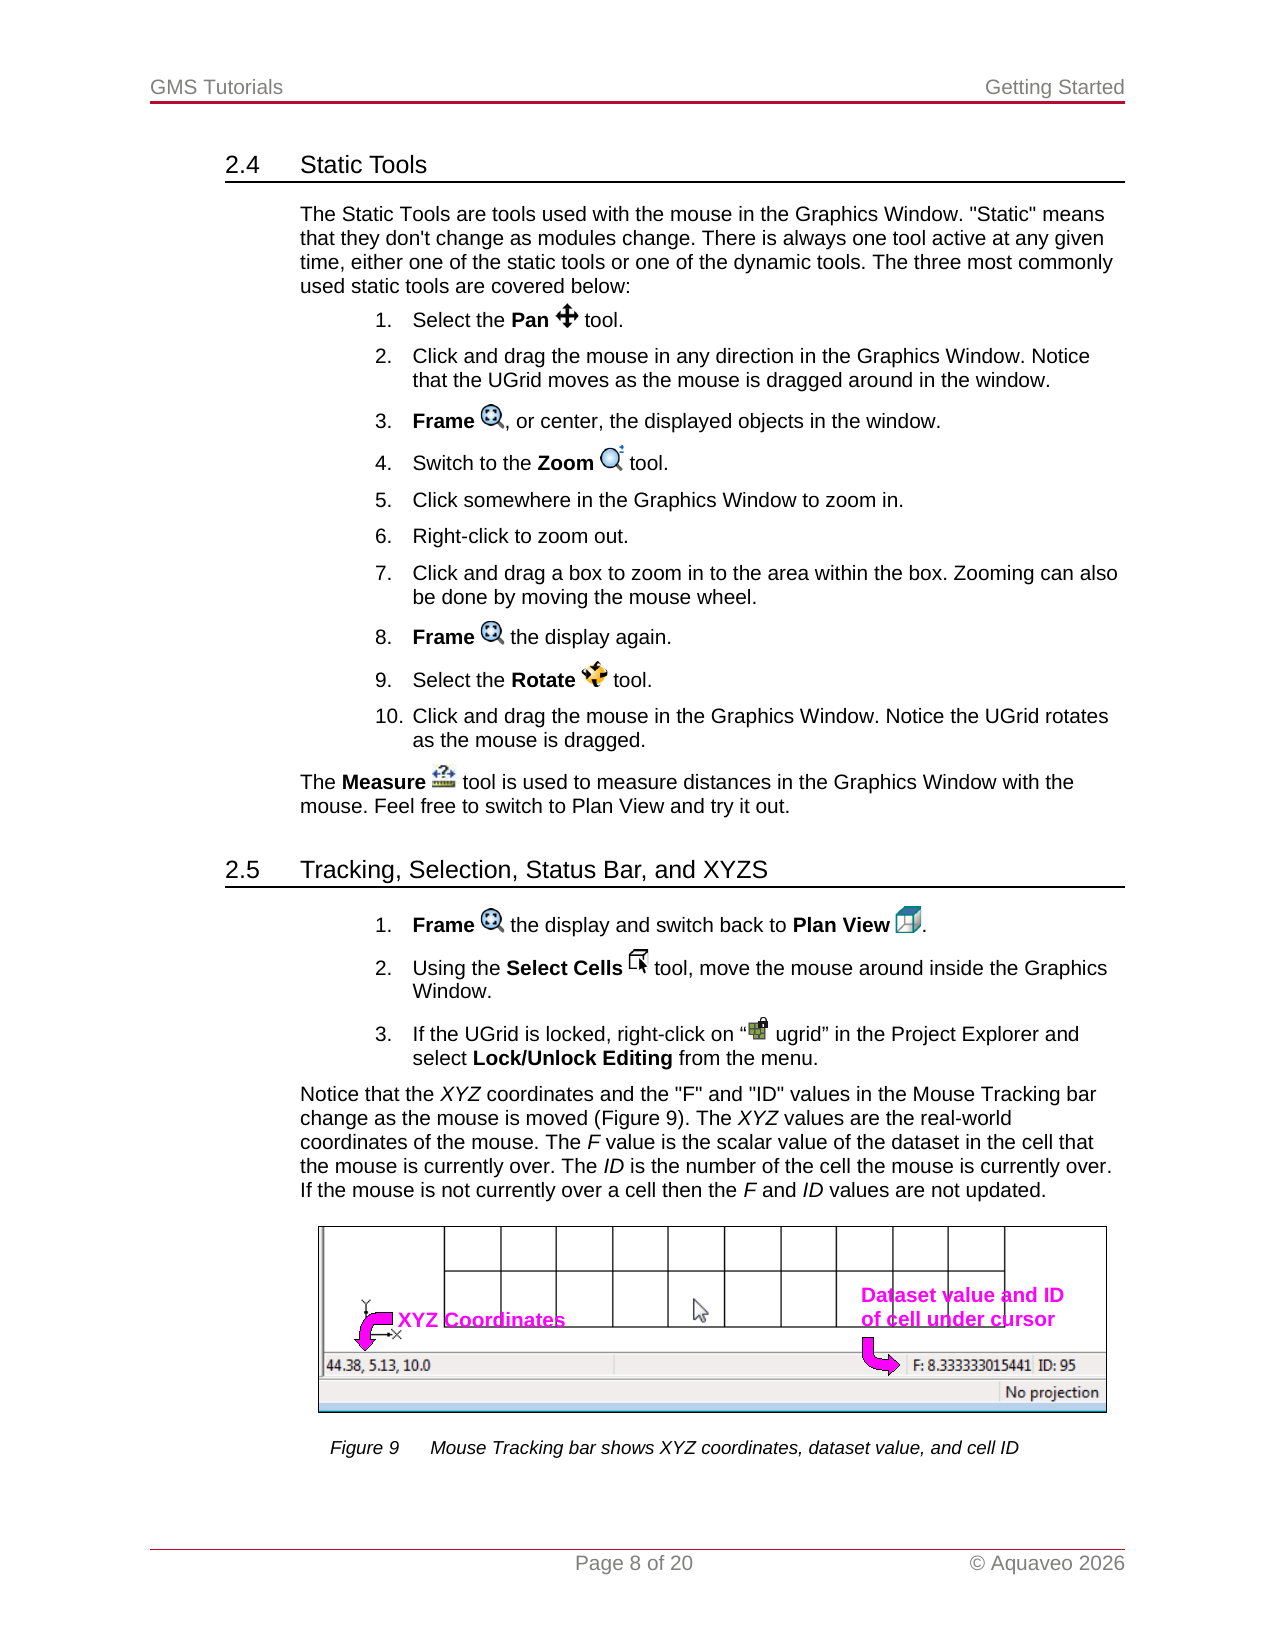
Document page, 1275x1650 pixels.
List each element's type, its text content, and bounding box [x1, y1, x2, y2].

picture [895, 906, 922, 933]
picture [432, 764, 457, 789]
picture [600, 445, 624, 471]
text The Measure tool is used to measure distances in the Graphics Window with the mouse. Feel free to switch to Plan View and try it out. [300, 764, 1125, 817]
picture [319, 1227, 1106, 1412]
list Frame the display again. [375, 621, 1125, 649]
picture [480, 621, 505, 645]
picture [581, 661, 608, 687]
list Click and drag the mouse in the Graphics Window. Notice the UGrid rotates as the mouse is dragged. [375, 704, 1125, 752]
list Select the Pan tool. [375, 304, 1125, 332]
picture [555, 303, 579, 328]
picture [747, 1015, 770, 1042]
list Frame the display and switch back to Plan View . [375, 907, 1125, 937]
text Notice that the XYZ coordinates and the "F" and "ID" values in the Mouse Tracking bar change as the mouse is moved (Figure 9). The XYZ values are the real-world coordinates of the mouse. The F value is the scalar value of the dataset in the cell that the mouse is currently over. The ID is the number of the cell the mouse is currently over. If the mouse is not currently over a cell then the F and ID values are not updated. [300, 1082, 1125, 1202]
list Click and drag a box to zoom in to the area within the box. Zooming can also be done by moving the mouse wheel. [375, 561, 1125, 608]
subtitle Static Tools [225, 150, 1125, 181]
list Using the Select Cells tool, move the mouse around inside the Graphics Window. [375, 949, 1125, 1003]
list Click and drag the mouse in any direction in the Graphics Window. Notice that the UGrid moves as the mouse is dragged around in the window. [375, 344, 1125, 392]
list Select the Rotate tool. [375, 661, 1125, 691]
list Switch to the Zoom tool. [375, 445, 1125, 475]
list Click somewhere in the Graphics Window to zoom in. [375, 488, 1125, 512]
picture [628, 949, 649, 975]
subtitle Tracking, Selection, Status Bar, and XYZS [225, 855, 1125, 886]
text Figure 9 Mouse Tracking bar shows XYZ coordinates, dataset value, and cell ID [330, 1437, 1125, 1458]
list Frame , or center, the displayed objects in the window. [375, 404, 1125, 432]
text The Static Tools are tools used with the mouse in the Graphics Window. "Static" means that they don't change as modules change. There is always one tool active at any given time, either one of the static tools or one of the dynamic tools. The three most commonly used static tools are covered below: [300, 202, 1125, 297]
list If the UGrid is locked, right-click on “ ugrid” in the Project Explorer and select Lock/Unlock Editing from the menu. [375, 1016, 1125, 1069]
picture [480, 908, 505, 933]
picture [480, 404, 505, 429]
list Right-click to zoom out. [375, 524, 1125, 548]
